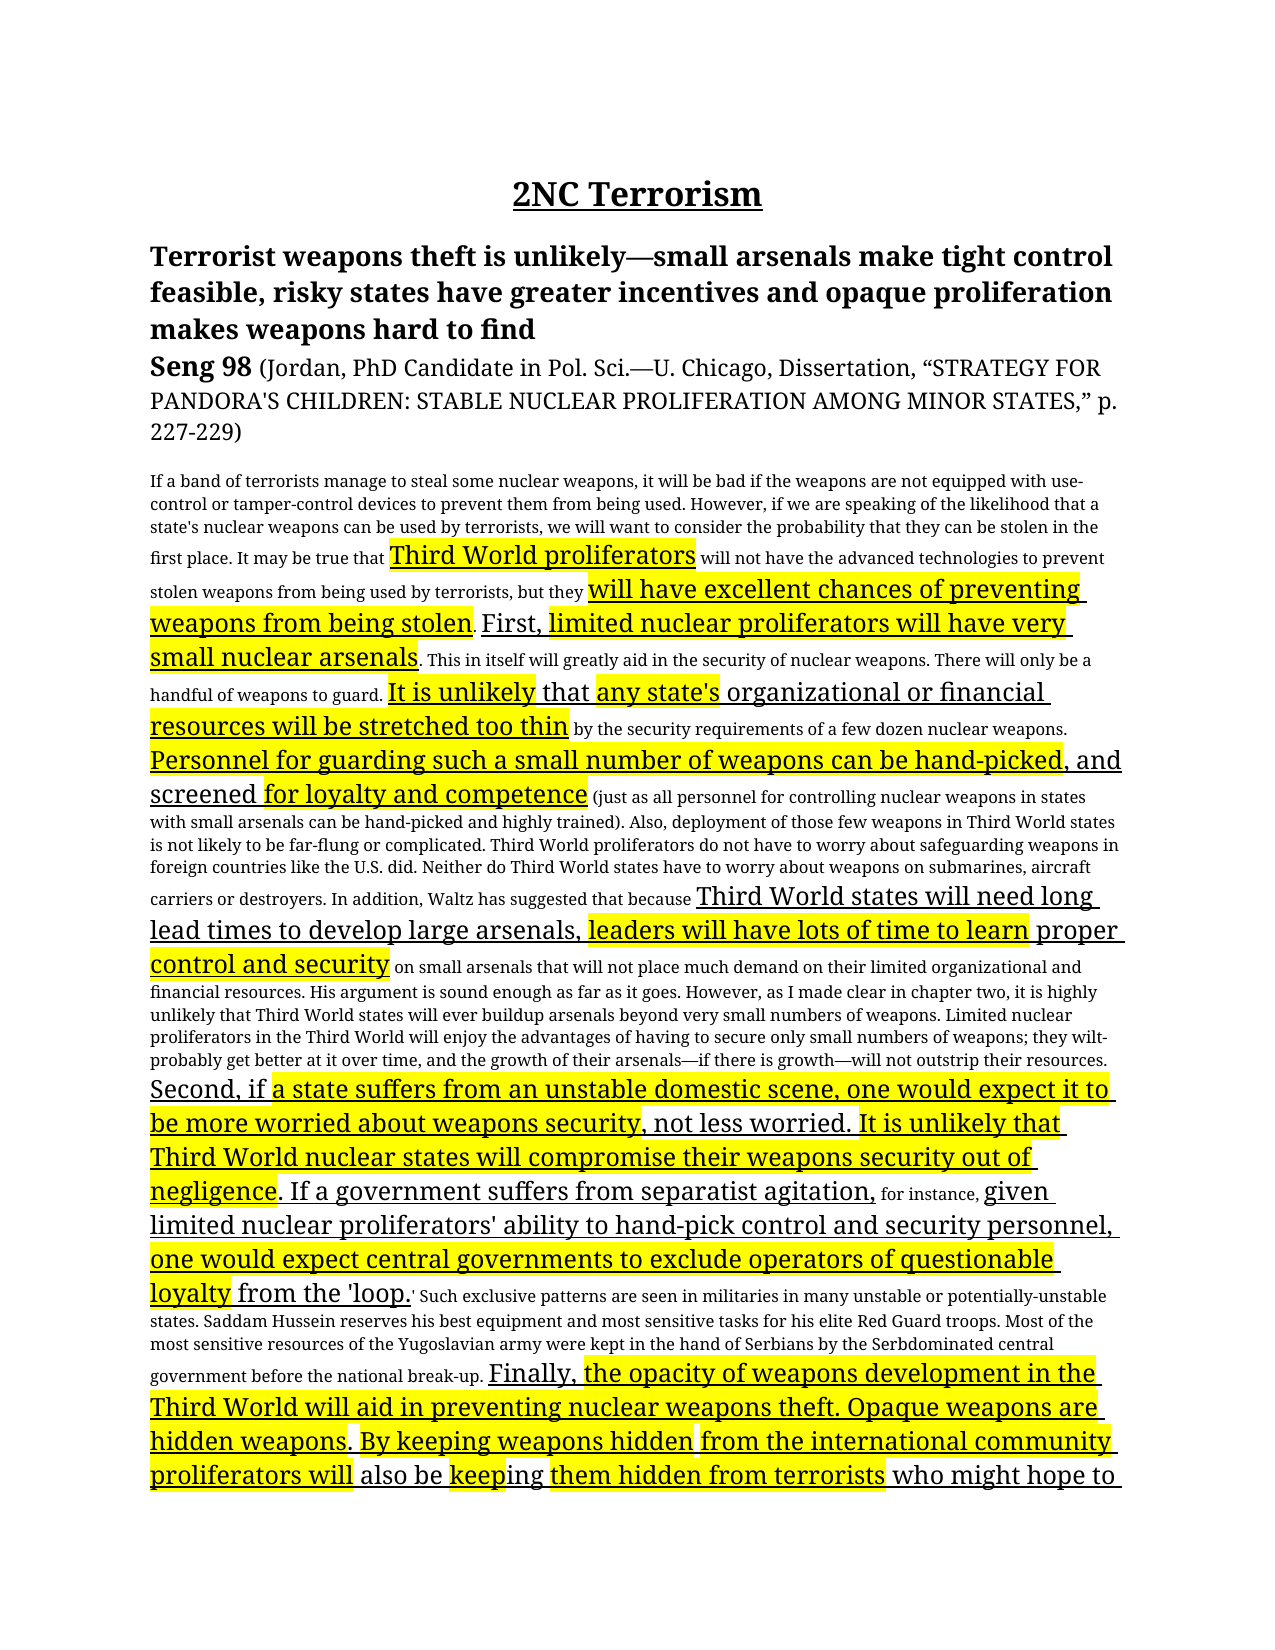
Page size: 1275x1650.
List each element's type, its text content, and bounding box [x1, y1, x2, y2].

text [150, 943, 1125, 1492]
subtitle 2NC Terrorism [150, 171, 1125, 216]
subtitle Terrorist weapons theft is unlikely—small arsenals make tight control feasible, risky states have greater incentives and opaque proliferation makes weapons hard to find [150, 237, 1125, 348]
text Seng 98 (Jordan, PhD Candidate in Pol. Sci.—U. Chicago, Dissertation, “STRATEGY FOR PANDORA'S CHILDREN: STABLE NUCLEAR PROLIFERATION AMONG MINOR STATES,” p. 227-229) [150, 348, 1125, 447]
